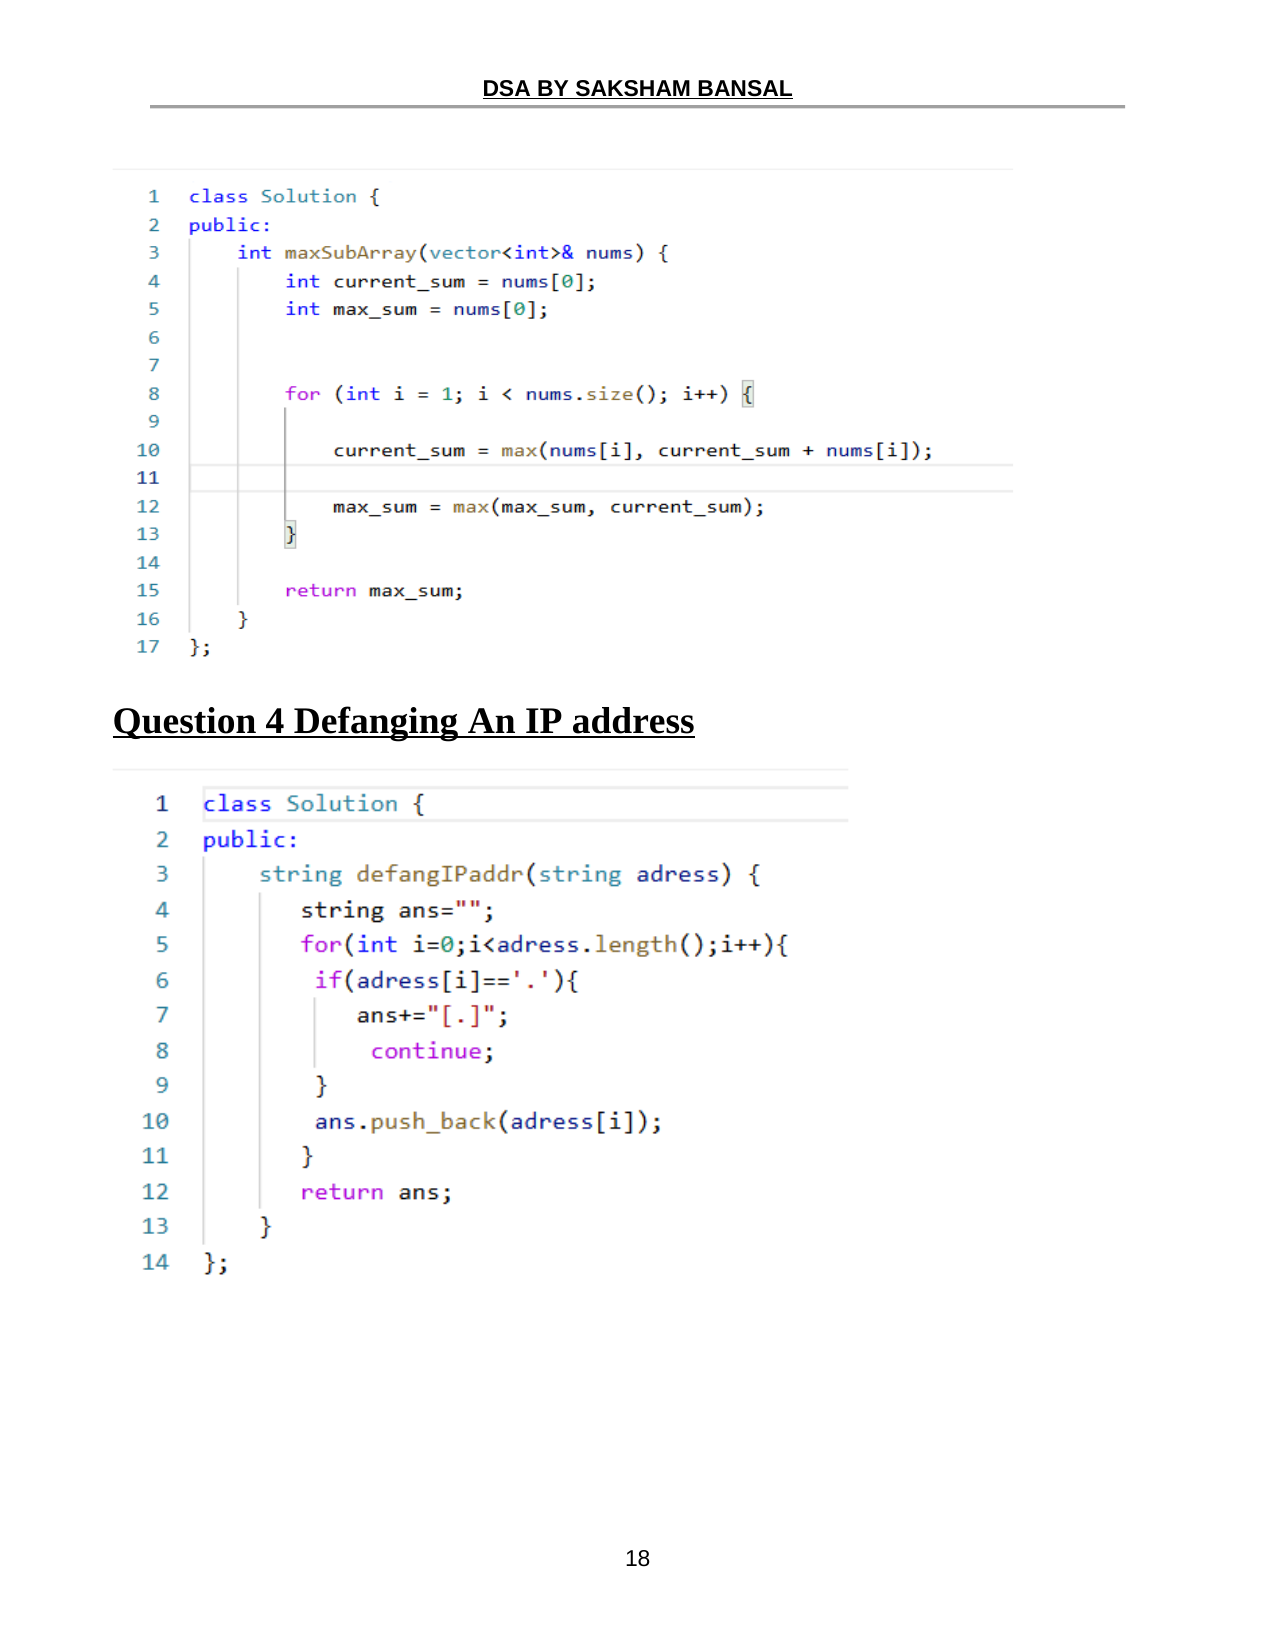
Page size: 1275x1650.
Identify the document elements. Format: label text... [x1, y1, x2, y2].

text Question 4 Defanging An IP address [9, 698, 1125, 742]
picture [112, 766, 849, 1306]
picture [112, 165, 1014, 674]
